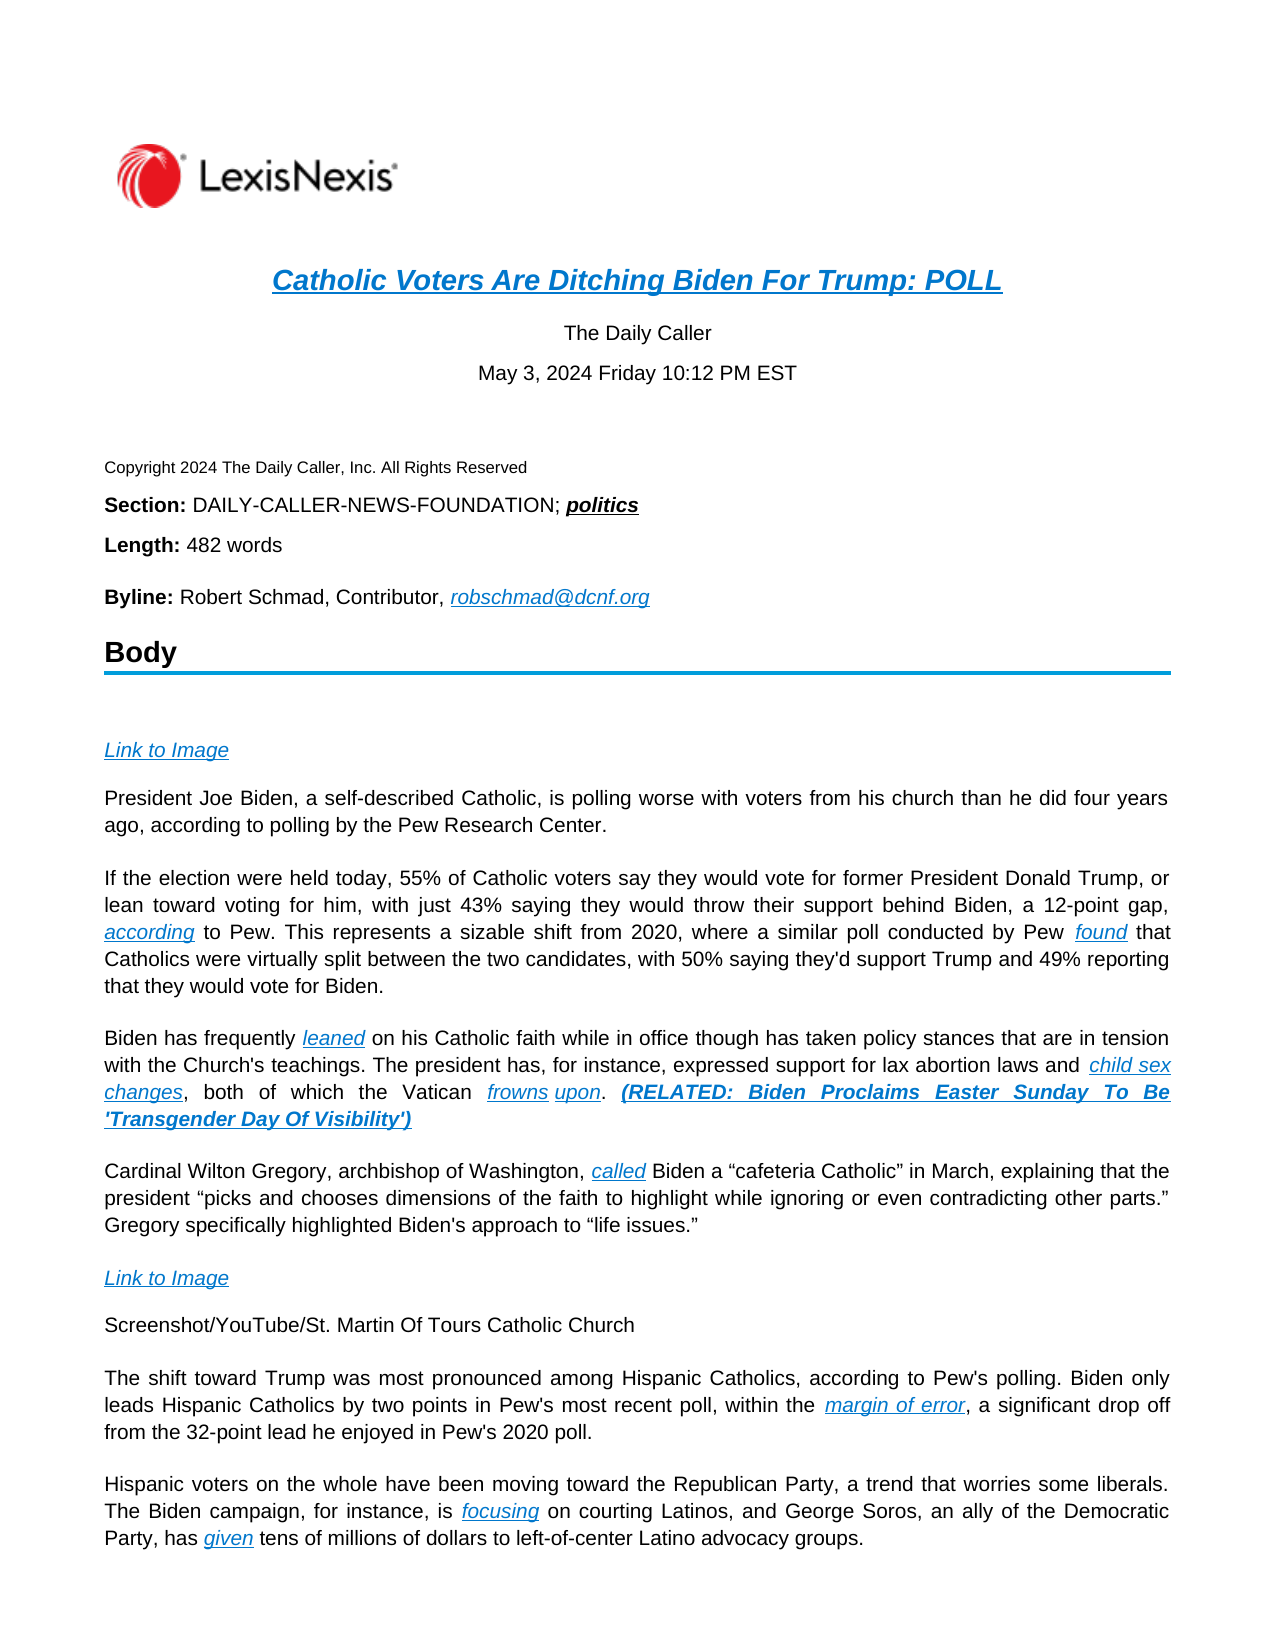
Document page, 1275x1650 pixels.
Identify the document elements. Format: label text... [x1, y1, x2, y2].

text May 3, 2024 Friday 10:12 PM EST [104, 357, 1171, 384]
text If the election were held today, 55% of Catholic voters say they would vote for former President Donald Trump, or lean toward voting for him, with just 43% saying they would throw their support behind Biden, a 12-point gap, according to Pew. This represents a sizable shift from 2020, where a similar poll conducted by Pew found that Catholics were virtually split between the two candidates, with 50% saying they'd support Trump and 49% reporting that they would vote for Biden. [104, 862, 1171, 998]
subtitle Catholic Voters Are Ditching Biden For Trump: POLL [104, 261, 1171, 297]
text Body [104, 633, 1171, 669]
text Length: 482 words [104, 529, 1171, 556]
text The shift toward Trump was most pronounced among Hispanic Catholics, according to Pew's polling. Biden only leads Hispanic Catholics by two points in Pew's most recent poll, within the margin of error, a significant drop off from the 32-point lead he enjoyed in Pew's 2020 poll. [104, 1362, 1171, 1443]
text Hispanic voters on the whole have been moving toward the Republican Party, a trend that worries some liberals. The Biden campaign, for instance, is focusing on courting Latinos, and George Soros, an ally of the Democratic Party, has given tens of millions of dollars to left-of-center Latino advocacy groups. [104, 1468, 1171, 1550]
text Biden has frequently leaned on his Catholic faith while in office though has taken policy stances that are in tension with the Church's teachings. The president has, for instance, expressed support for lax abortion laws and child sex changes, both of which the Vatican frowns upon. (RELATED: Biden Proclaims Easter Sunday To Be 'Transgender Day Of Visibility') [104, 1023, 1171, 1131]
text Link to Image [104, 1262, 1171, 1289]
text Byline: Robert Schmad, Contributor, robschmad@dcnf.org [104, 581, 1171, 608]
text Copyright 2024 The Daily Caller, Inc. All Rights Reserved [104, 426, 1171, 477]
text Link to Image [104, 735, 1171, 762]
text The Daily Caller [104, 318, 1171, 345]
text Cardinal Wilton Gregory, archbishop of Washington, called Biden a “cafeteria Catholic” in March, explaining that the president “picks and chooses dimensions of the faith to highlight while ignoring or even contradicting other parts.” Gregory specifically highlighted Biden's approach to “life issues.” [104, 1156, 1171, 1237]
text President Joe Biden, a self-described Catholic, is polling worse with voters from his church than he did four years ago, according to polling by the Pew Research Center. [104, 783, 1171, 837]
text Screenshot/YouTube/St. Martin Of Tours Catholic Church [104, 1310, 1171, 1337]
picture [104, 144, 412, 208]
text Section: DAILY-CALLER-NEWS-FOUNDATION; politics [104, 490, 1171, 517]
